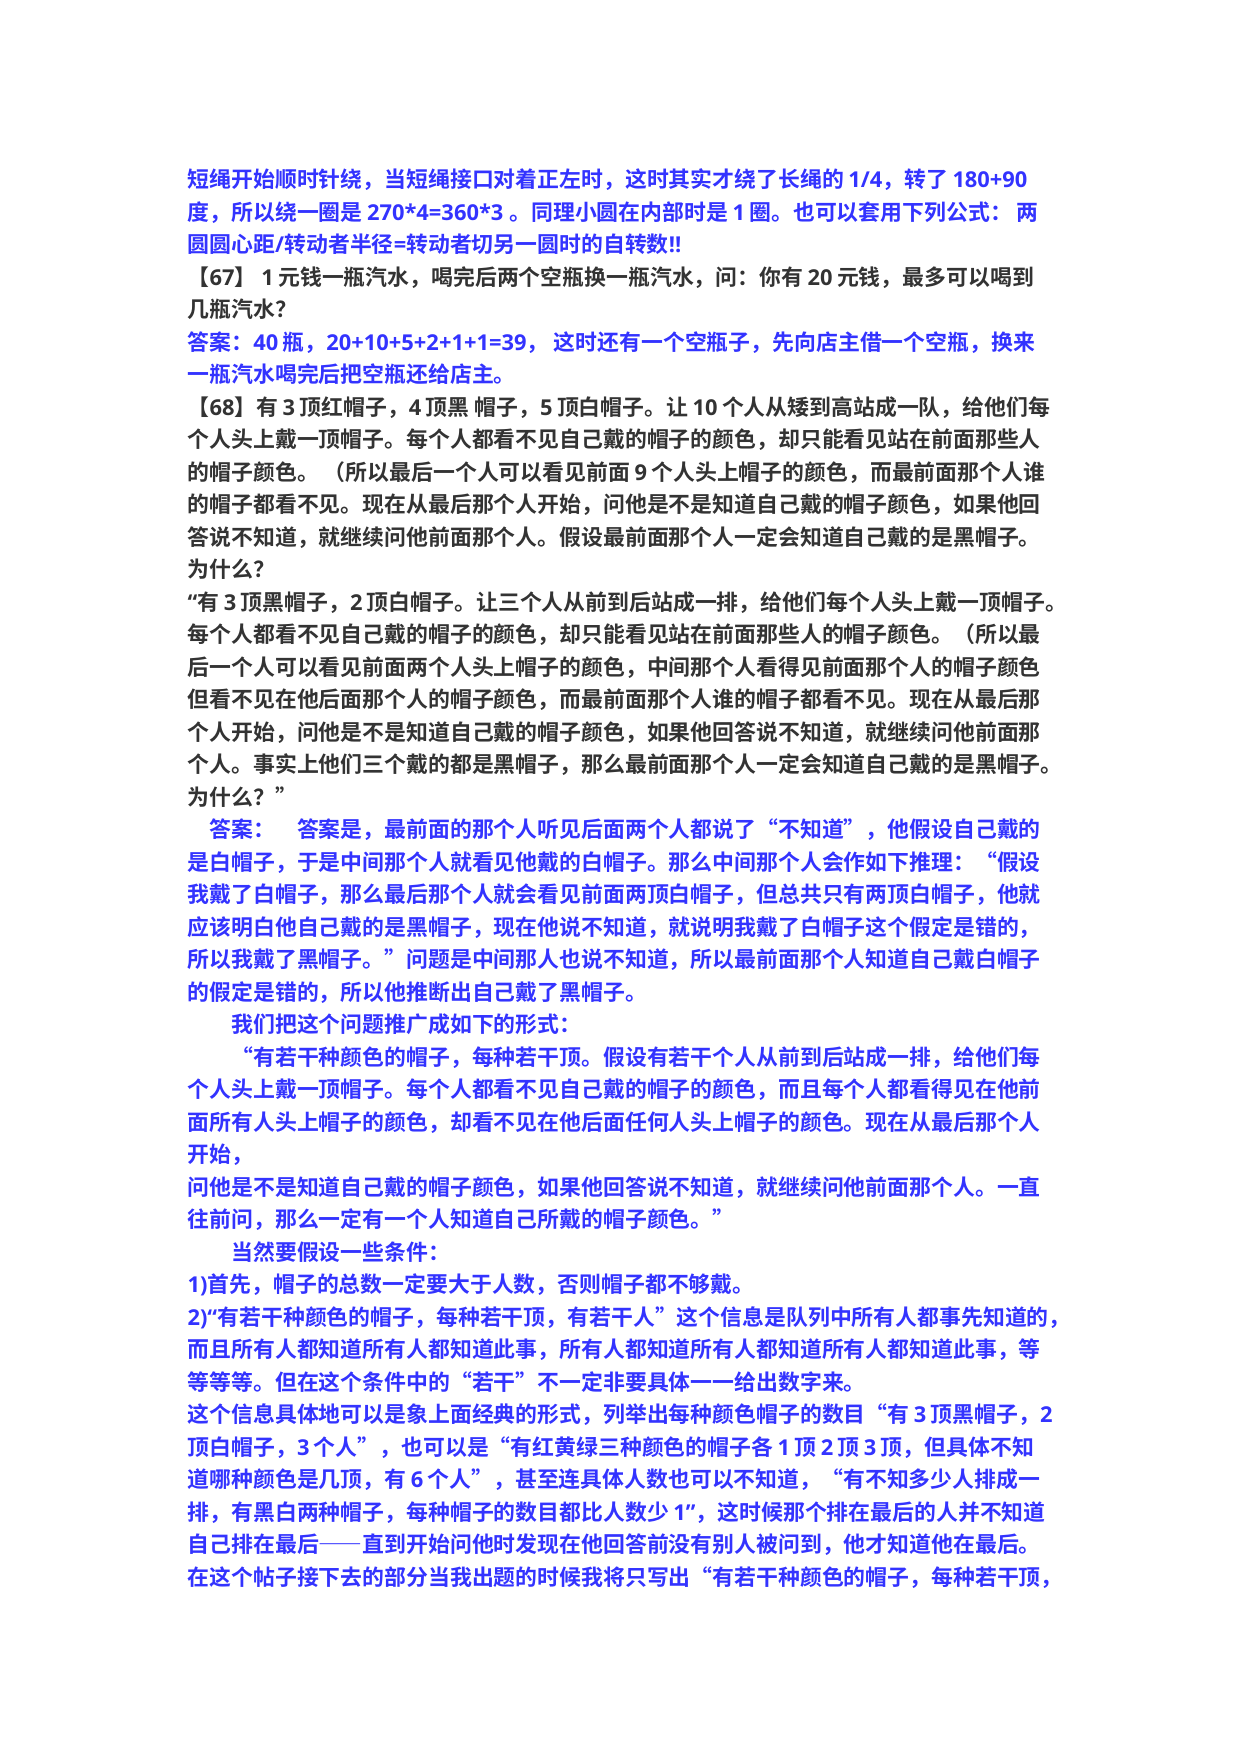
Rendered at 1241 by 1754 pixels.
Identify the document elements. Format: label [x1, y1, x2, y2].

text [187, 162, 1053, 1592]
